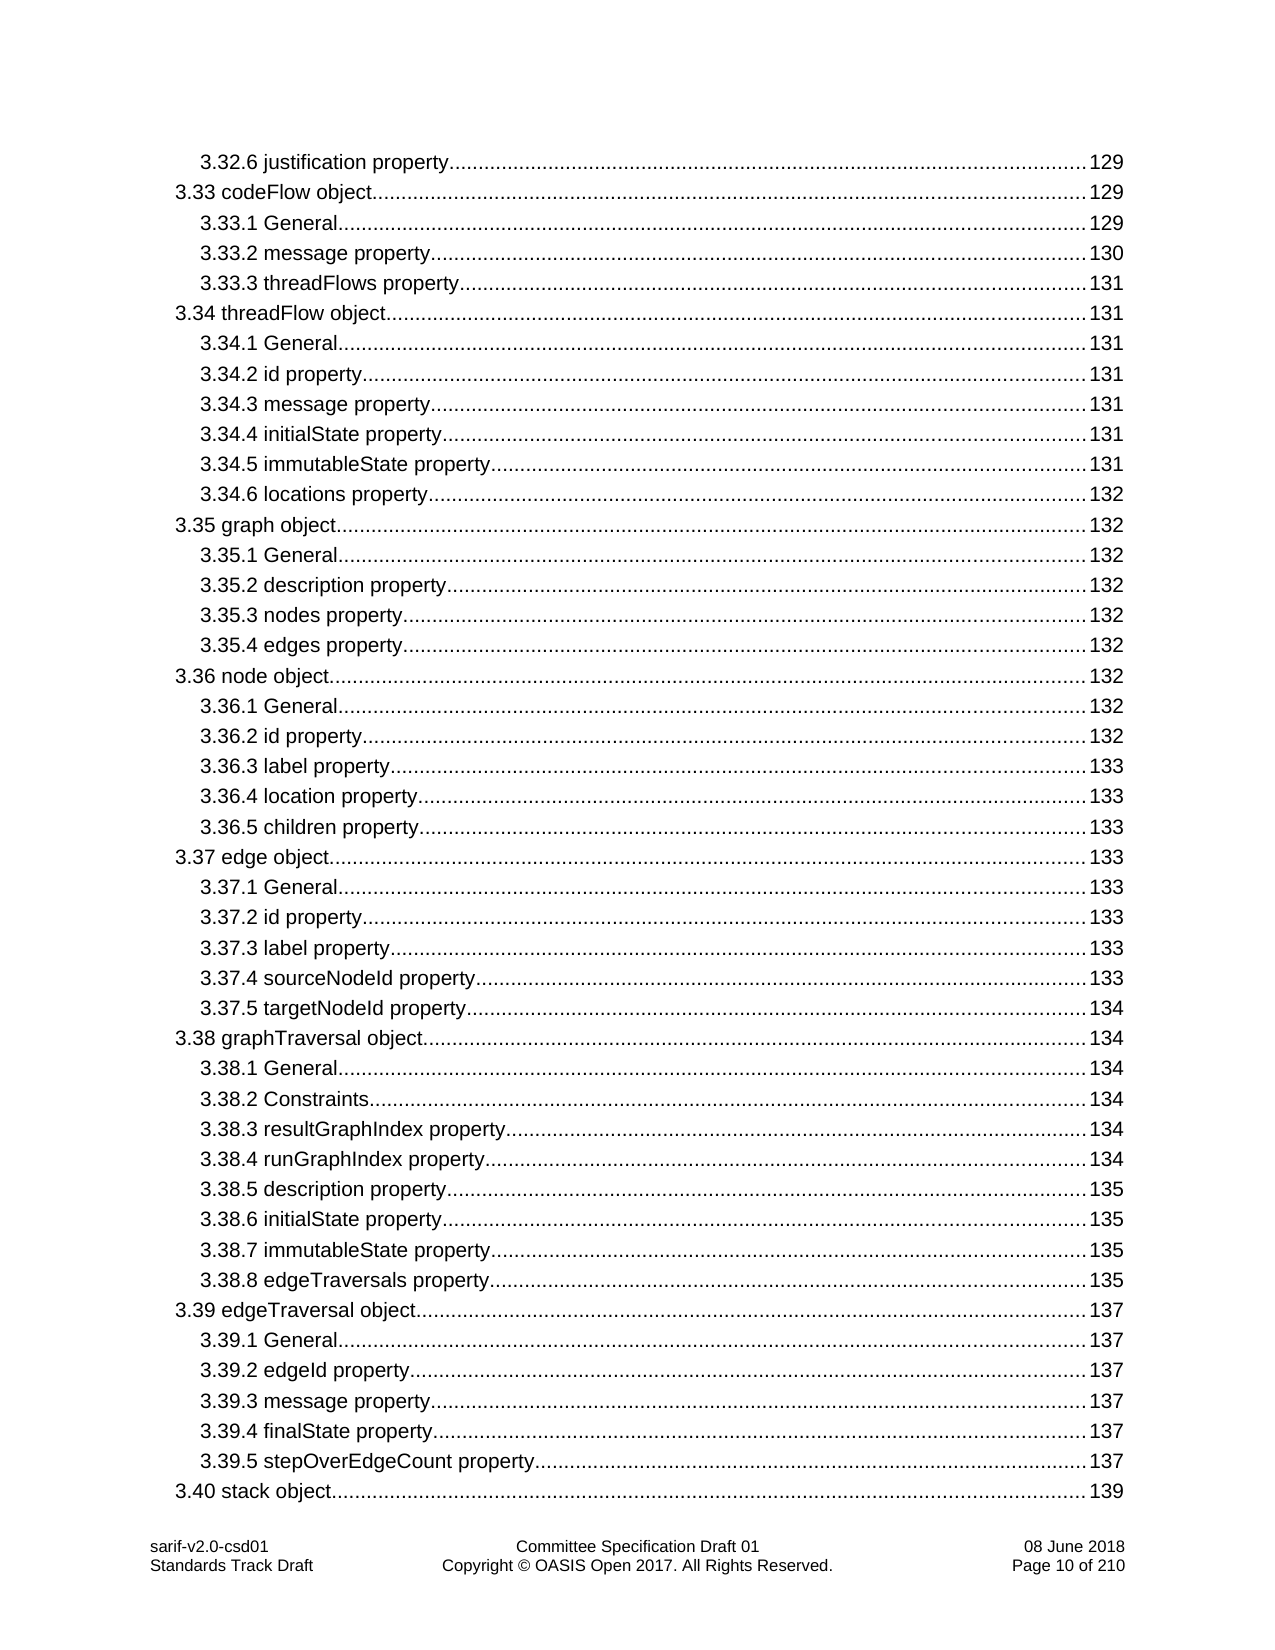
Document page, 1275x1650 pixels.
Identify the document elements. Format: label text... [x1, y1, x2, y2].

text 3.39.5 stepOverEdgeCount property 137 [200, 1449, 1125, 1473]
text 3.34.6 locations property 132 [200, 482, 1125, 506]
text 3.33.1 General 129 [200, 210, 1125, 234]
text 3.38.2 Constraints 134 [200, 1086, 1125, 1110]
text 3.37.4 sourceNodeId property 133 [200, 966, 1125, 989]
text 3.36.3 label property 133 [200, 754, 1125, 778]
text 3.36 node object 132 [175, 663, 1125, 687]
text 3.37.3 label property 133 [200, 935, 1125, 959]
text 3.38.4 runGraphIndex property 134 [200, 1147, 1125, 1171]
text 3.39.1 General 137 [200, 1328, 1125, 1352]
text 3.35.4 edges property 132 [200, 633, 1125, 657]
text 3.38 graphTraversal object 134 [175, 1026, 1125, 1050]
text 3.38.6 initialState property 135 [200, 1207, 1125, 1231]
text 3.35 graph object 132 [175, 512, 1125, 536]
text 3.34.4 initialState property 131 [200, 422, 1125, 446]
text 3.33.3 threadFlows property 131 [200, 271, 1125, 295]
text 3.34.1 General 131 [200, 331, 1125, 355]
text 3.39.2 edgeId property 137 [200, 1358, 1125, 1382]
text 3.36.4 location property 133 [200, 784, 1125, 808]
text 3.38.1 General 134 [200, 1056, 1125, 1080]
text 3.34.3 message property 131 [200, 392, 1125, 416]
text 3.36.5 children property 133 [200, 814, 1125, 838]
text 3.38.7 immutableState property 135 [200, 1237, 1125, 1261]
text 3.38.8 edgeTraversals property 135 [200, 1268, 1125, 1292]
text 3.35.1 General 132 [200, 543, 1125, 567]
text 3.39 edgeTraversal object 137 [175, 1298, 1125, 1322]
text 3.37.2 id property 133 [200, 905, 1125, 929]
text 3.38.5 description property 135 [200, 1177, 1125, 1201]
text 3.39.4 finalState property 137 [200, 1419, 1125, 1443]
text 3.36.2 id property 132 [200, 724, 1125, 748]
text 3.39.3 message property 137 [200, 1388, 1125, 1412]
text 3.35.3 nodes property 132 [200, 603, 1125, 627]
text 3.37.5 targetNodeId property 134 [200, 996, 1125, 1020]
text 3.34.2 id property 131 [200, 361, 1125, 385]
text 3.33 codeFlow object 129 [175, 180, 1125, 204]
text 3.38.3 resultGraphIndex property 134 [200, 1117, 1125, 1141]
text 3.32.6 justification property 129 [200, 150, 1125, 174]
text 3.34 threadFlow object 131 [175, 301, 1125, 325]
text 3.37.1 General 133 [200, 875, 1125, 899]
text 3.40 stack object 139 [175, 1479, 1125, 1503]
text 3.36.1 General 132 [200, 694, 1125, 718]
text 3.34.5 immutableState property 131 [200, 452, 1125, 476]
text 3.37 edge object 133 [175, 845, 1125, 869]
text 3.35.2 description property 132 [200, 573, 1125, 597]
text 3.33.2 message property 130 [200, 241, 1125, 264]
